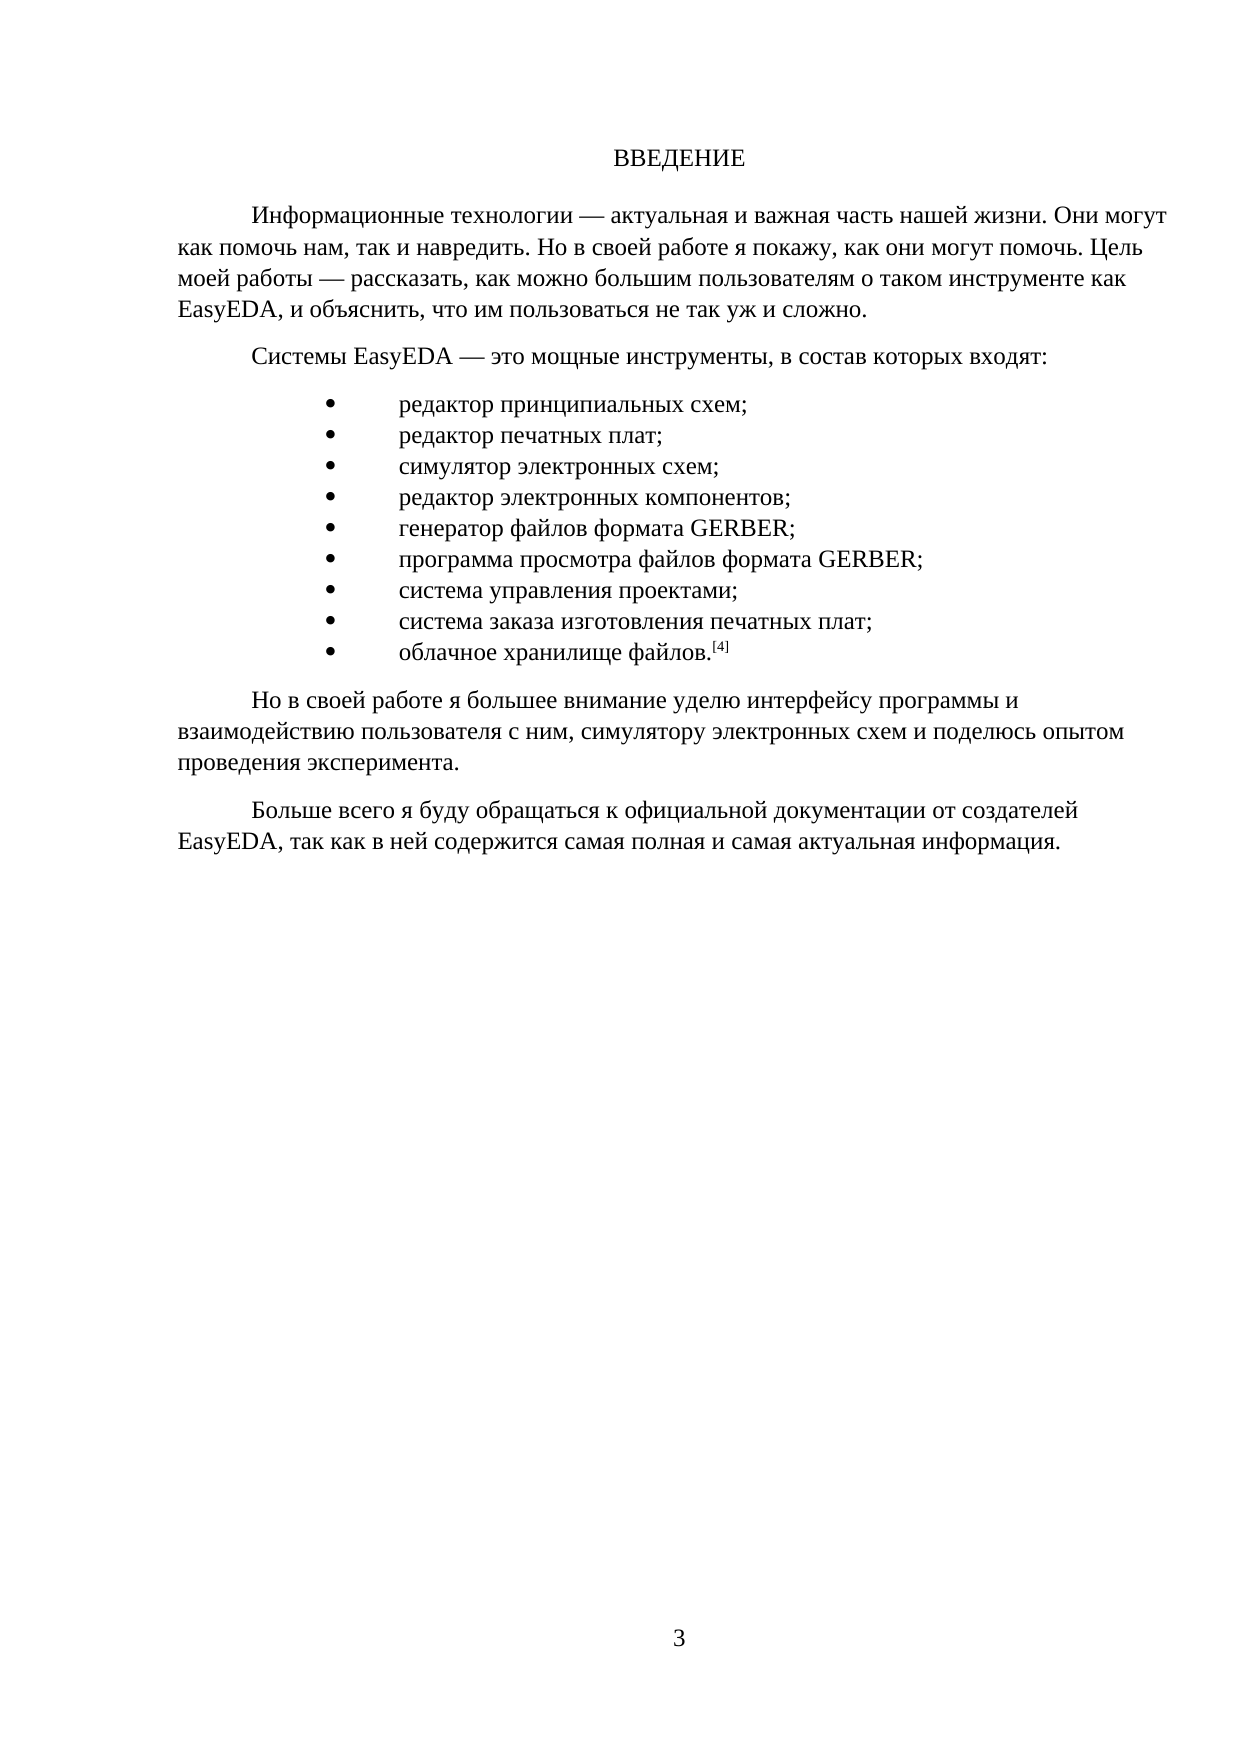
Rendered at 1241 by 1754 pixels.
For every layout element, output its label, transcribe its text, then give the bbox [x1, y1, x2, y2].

text Больше всего я буду обращаться к официальной документации от создателей EasyEDA, так как в ней содержится самая полная и самая актуальная информация. [177, 795, 1181, 855]
list редактор принципиальных схем; [252, 389, 1181, 418]
list редактор печатных плат; [252, 420, 1181, 449]
subtitle ВВЕДЕНИЕ [177, 143, 1181, 172]
text Но в своей работе я большее внимание уделю интерфейсу программы и взаимодействию пользователя с ним, симулятору электронных схем и поделюсь опытом проведения эксперимента. [177, 685, 1181, 776]
list система управления проектами; [252, 575, 1181, 604]
list облачное хранилище файлов.[4] [252, 637, 1181, 666]
list генератор файлов формата GERBER; [252, 513, 1181, 542]
list редактор электронных компонентов; [252, 482, 1181, 511]
list программа просмотра файлов формата GERBER; [252, 544, 1181, 573]
list система заказа изготовления печатных плат; [252, 606, 1181, 635]
text Системы EasyEDA — это мощные инструменты, в состав которых входят: [177, 341, 1181, 370]
list симулятор электронных схем; [252, 451, 1181, 480]
text Информационные технологии — актуальная и важная часть нашей жизни. Они могут как помочь нам, так и навредить. Но в своей работе я покажу, как они могут помочь. Цель моей работы — рассказать, как можно большим пользователям о таком инструменте как EasyEDA, и объяснить, что им пользоваться не так уж и сложно. [177, 201, 1181, 322]
